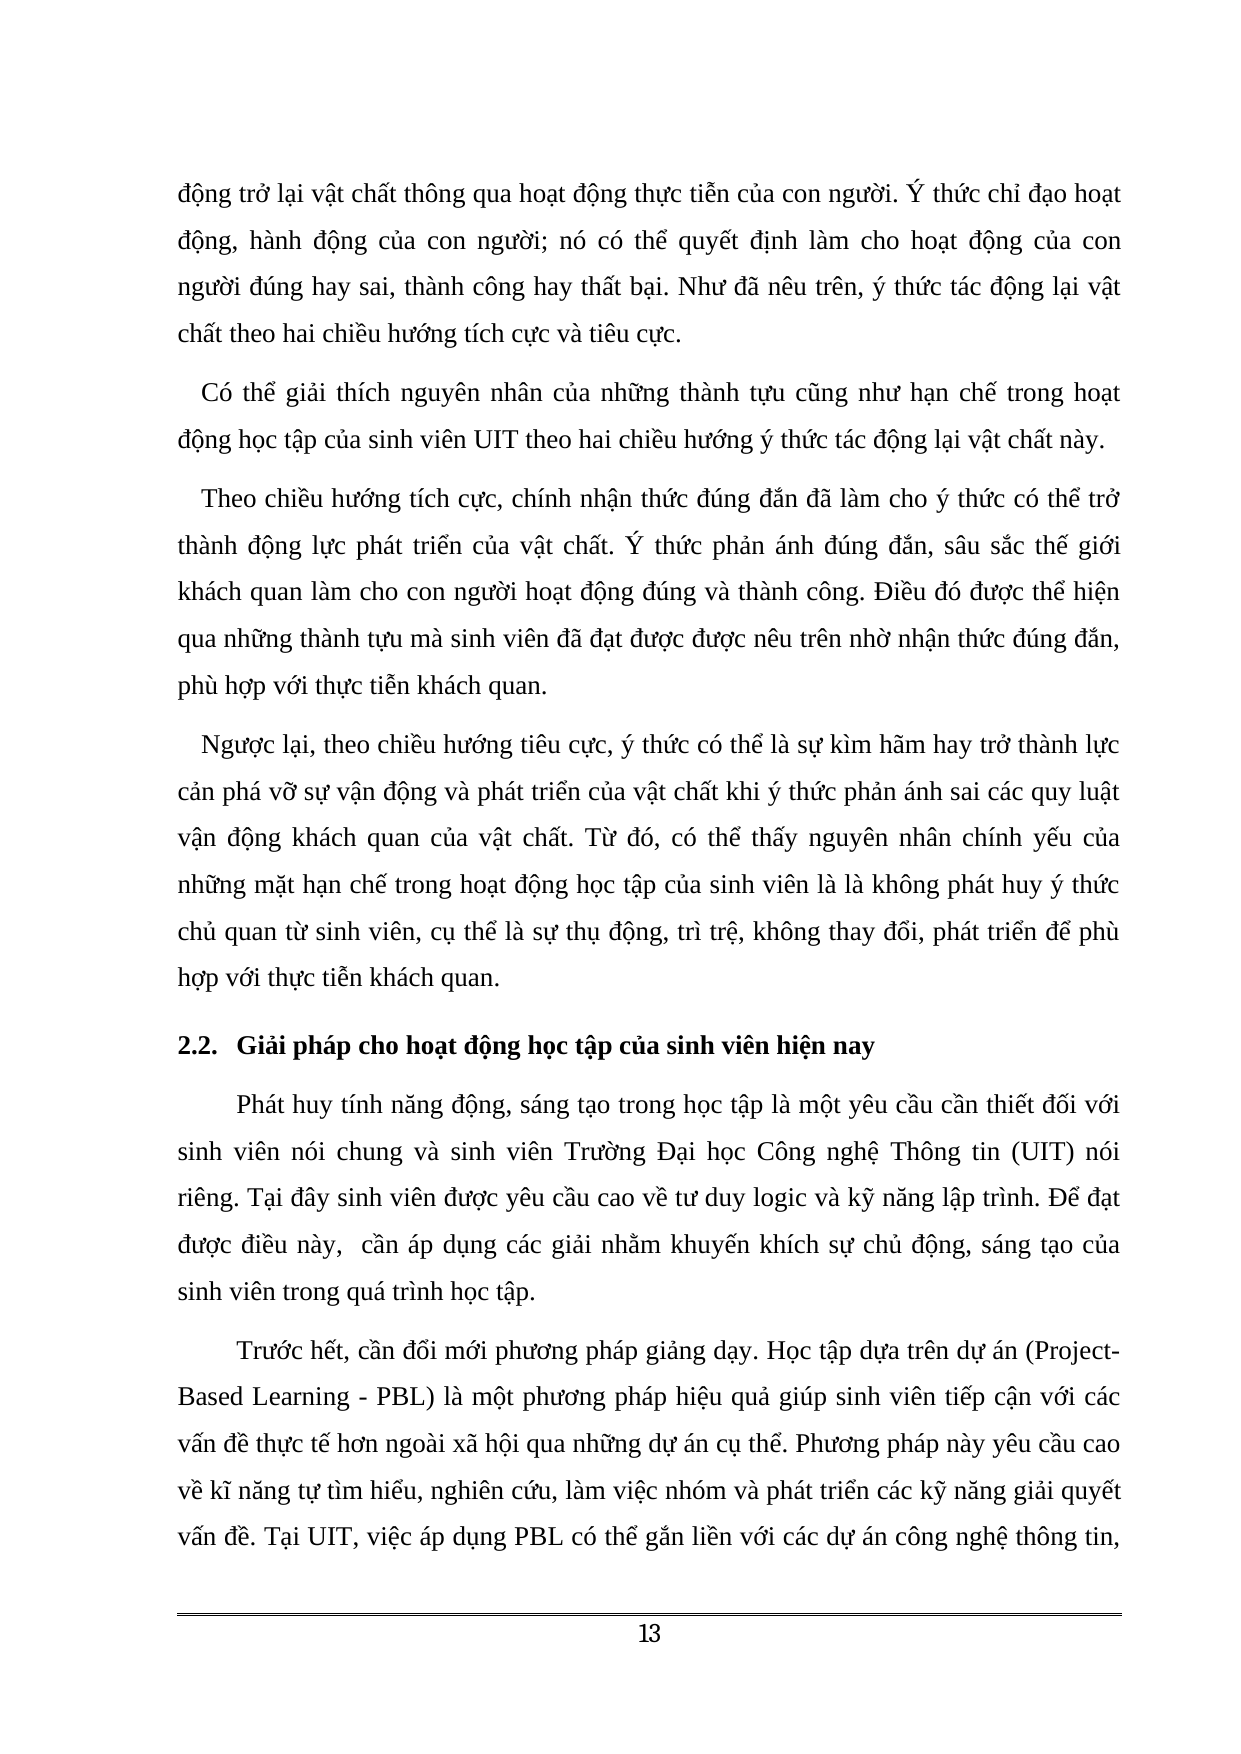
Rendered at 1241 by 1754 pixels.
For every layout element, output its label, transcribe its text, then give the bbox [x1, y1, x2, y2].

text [177, 1334, 1122, 1552]
text Theo chiều hướng tích cực, chính nhận thức đúng đắn đã làm cho ý thức có thể trở thành động lực phát triển của vật chất. Ý thức phản ánh đúng đắn, sâu sắc thế giới khách quan làm cho con người hoạt động đúng và thành công. Điều đó được thể hiện qua những thành tựu mà sinh viên đã đạt được được nêu trên nhờ nhận thức đúng đắn, phù hợp với thực tiễn khách quan. [177, 482, 1122, 700]
text Có thể giải thích nguyên nhân của những thành tựu cũng như hạn chế trong hoạt động học tập của sinh viên UIT theo hai chiều hướng ý thức tác động lại vật chất này. [177, 376, 1122, 454]
subtitle Giải pháp cho hoạt động học tập của sinh viên hiện nay [177, 1029, 1122, 1060]
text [177, 177, 1122, 348]
text Phát huy tính năng động, sáng tạo trong học tập là một yêu cầu cần thiết đối với sinh viên nói chung và sinh viên Trường Đại học Công nghệ Thông tin (UIT) nói riêng. Tại đây sinh viên được yêu cầu cao về tư duy logic và kỹ năng lập trình. Để đạt được điều này, cần áp dụng các giải nhằm khuyến khích sự chủ động, sáng tạo của sinh viên trong quá trình học tập. [177, 1088, 1122, 1306]
text Ngược lại, theo chiều hướng tiêu cực, ý thức có thể là sự kìm hãm hay trở thành lực cản phá vỡ sự vận động và phát triển của vật chất khi ý thức phản ánh sai các quy luật vận động khách quan của vật chất. Từ đó, có thể thấy nguyên nhân chính yếu của những mặt hạn chế trong hoạt động học tập của sinh viên là là không phát huy ý thức chủ quan từ sinh viên, cụ thể là sự thụ động, trì trệ, không thay đổi, phát triển để phù hợp với thực tiễn khách quan. [177, 728, 1122, 992]
